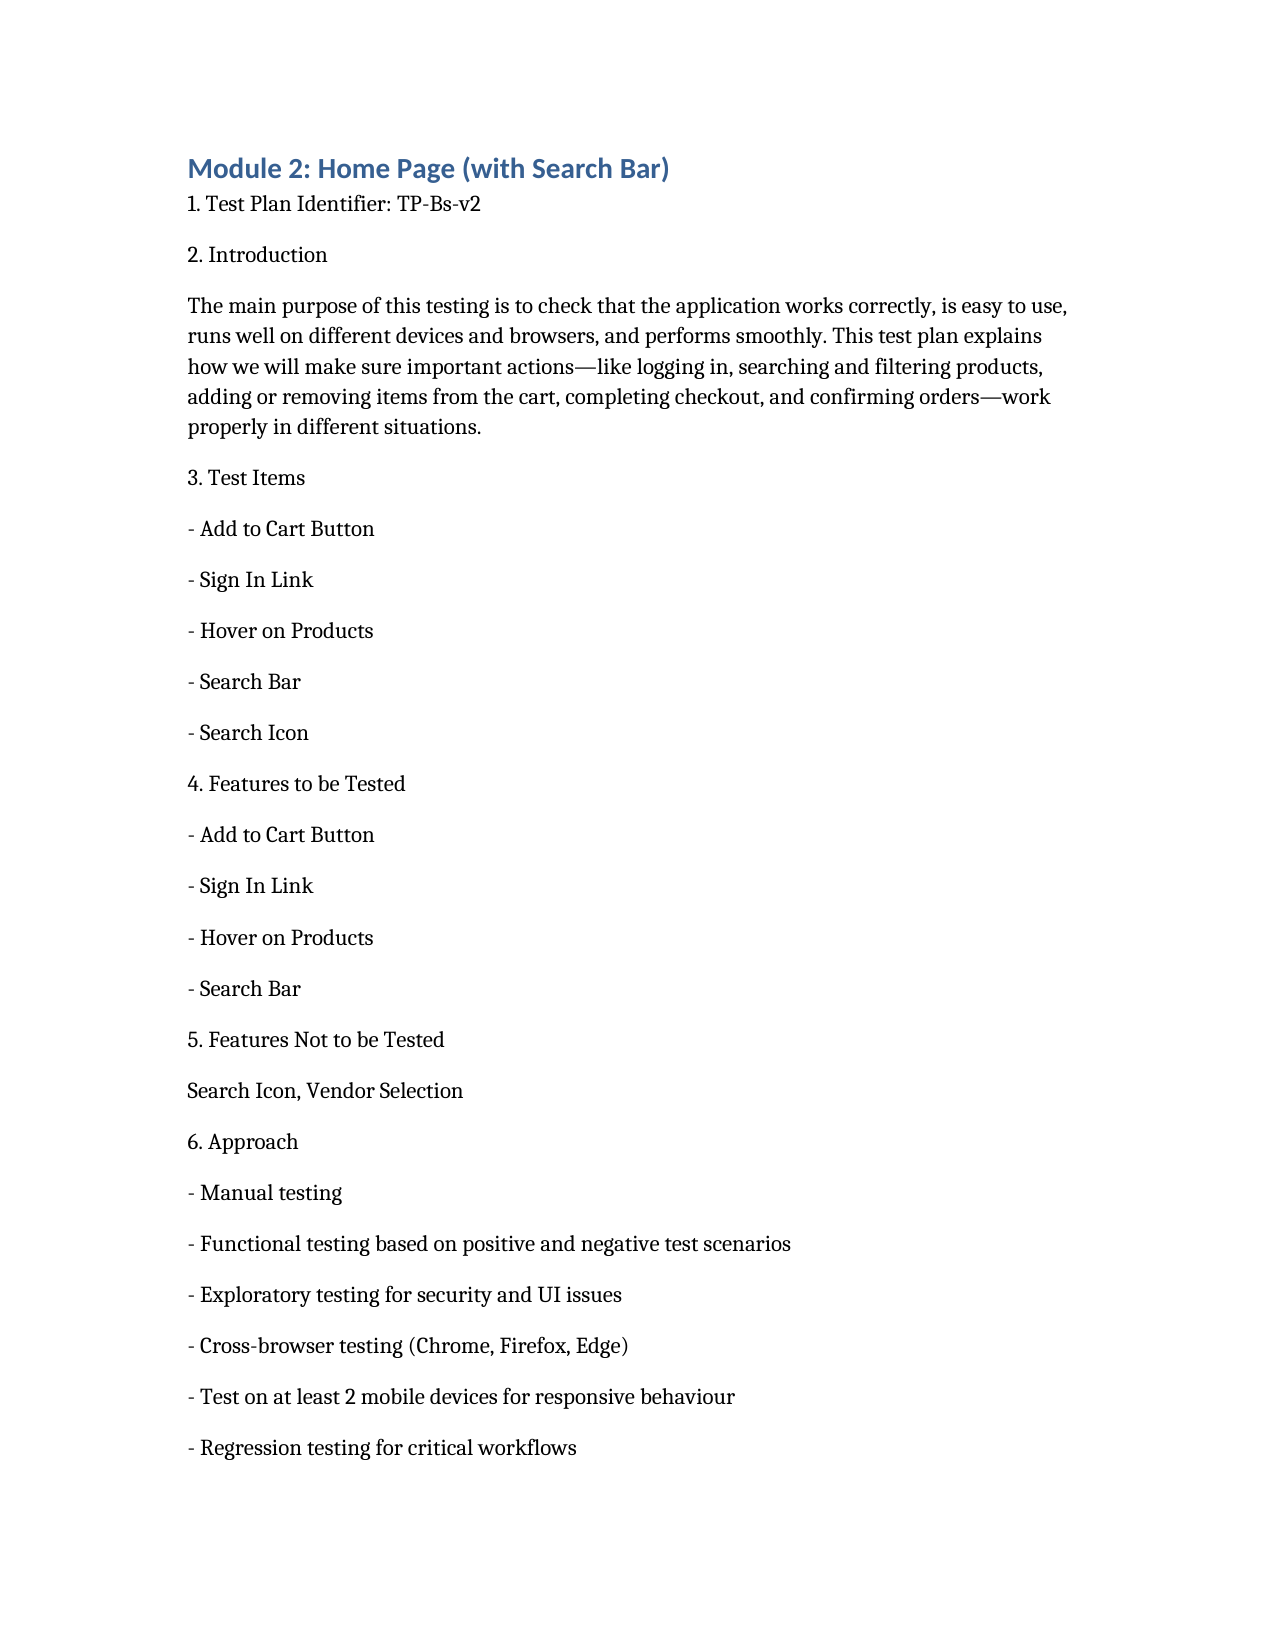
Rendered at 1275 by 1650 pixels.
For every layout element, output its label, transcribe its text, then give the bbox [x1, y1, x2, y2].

text - Sign In Link [187, 873, 1087, 899]
text - Add to Cart Button [187, 516, 1087, 542]
text 1. Test Plan Identifier: TP-Bs-v2 [187, 191, 1087, 217]
text 3. Test Items [187, 465, 1087, 491]
text 6. Approach [187, 1128, 1087, 1155]
subtitle Module 2: Home Page (with Search Bar) [187, 150, 1087, 186]
text - Search Bar [187, 975, 1087, 1002]
text - Test on at least 2 mobile devices for responsive behaviour [187, 1384, 1087, 1410]
text 2. Introduction [187, 242, 1087, 268]
text - Search Bar [187, 669, 1087, 695]
text - Hover on Products [187, 924, 1087, 951]
text 5. Features Not to be Tested [187, 1026, 1087, 1053]
text - Manual testing [187, 1179, 1087, 1206]
text - Exploratory testing for security and UI issues [187, 1282, 1087, 1308]
text - Regression testing for critical workflows [187, 1435, 1087, 1461]
text Search Icon, Vendor Selection [187, 1077, 1087, 1104]
text - Functional testing based on positive and negative test scenarios [187, 1231, 1087, 1257]
text - Sign In Link [187, 567, 1087, 593]
text 4. Features to be Tested [187, 771, 1087, 797]
text - Hover on Products [187, 618, 1087, 644]
text - Cross-browser testing (Chrome, Firefox, Edge) [187, 1333, 1087, 1359]
text The main purpose of this testing is to check that the application works correctly, is easy to use, runs well on different devices and browsers, and performs smoothly. This test plan explains how we will make sure important actions—like logging in, searching and filtering products, adding or removing items from the cart, completing checkout, and confirming orders—work properly in different situations. [187, 293, 1087, 440]
text - Add to Cart Button [187, 822, 1087, 848]
text - Search Icon [187, 720, 1087, 746]
